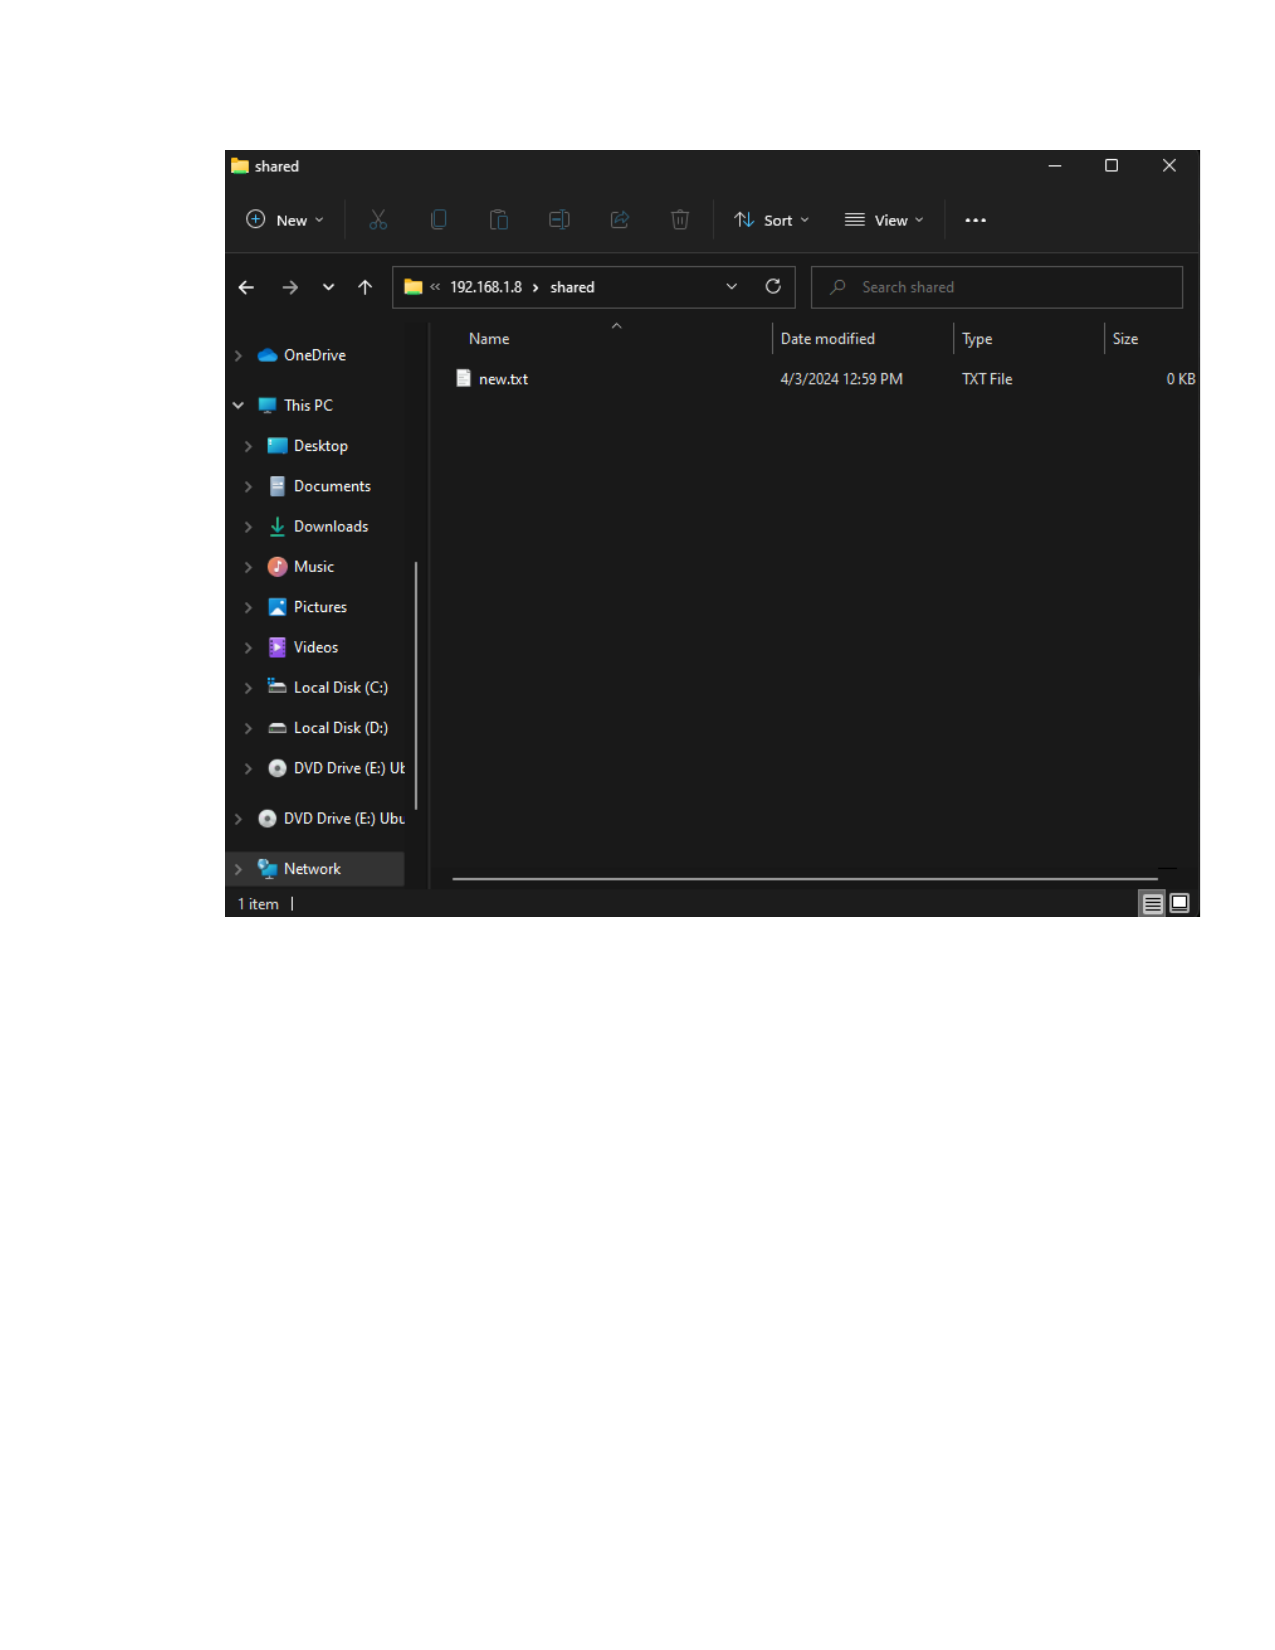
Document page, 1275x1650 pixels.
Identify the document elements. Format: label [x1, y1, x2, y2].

picture [225, 150, 1200, 917]
